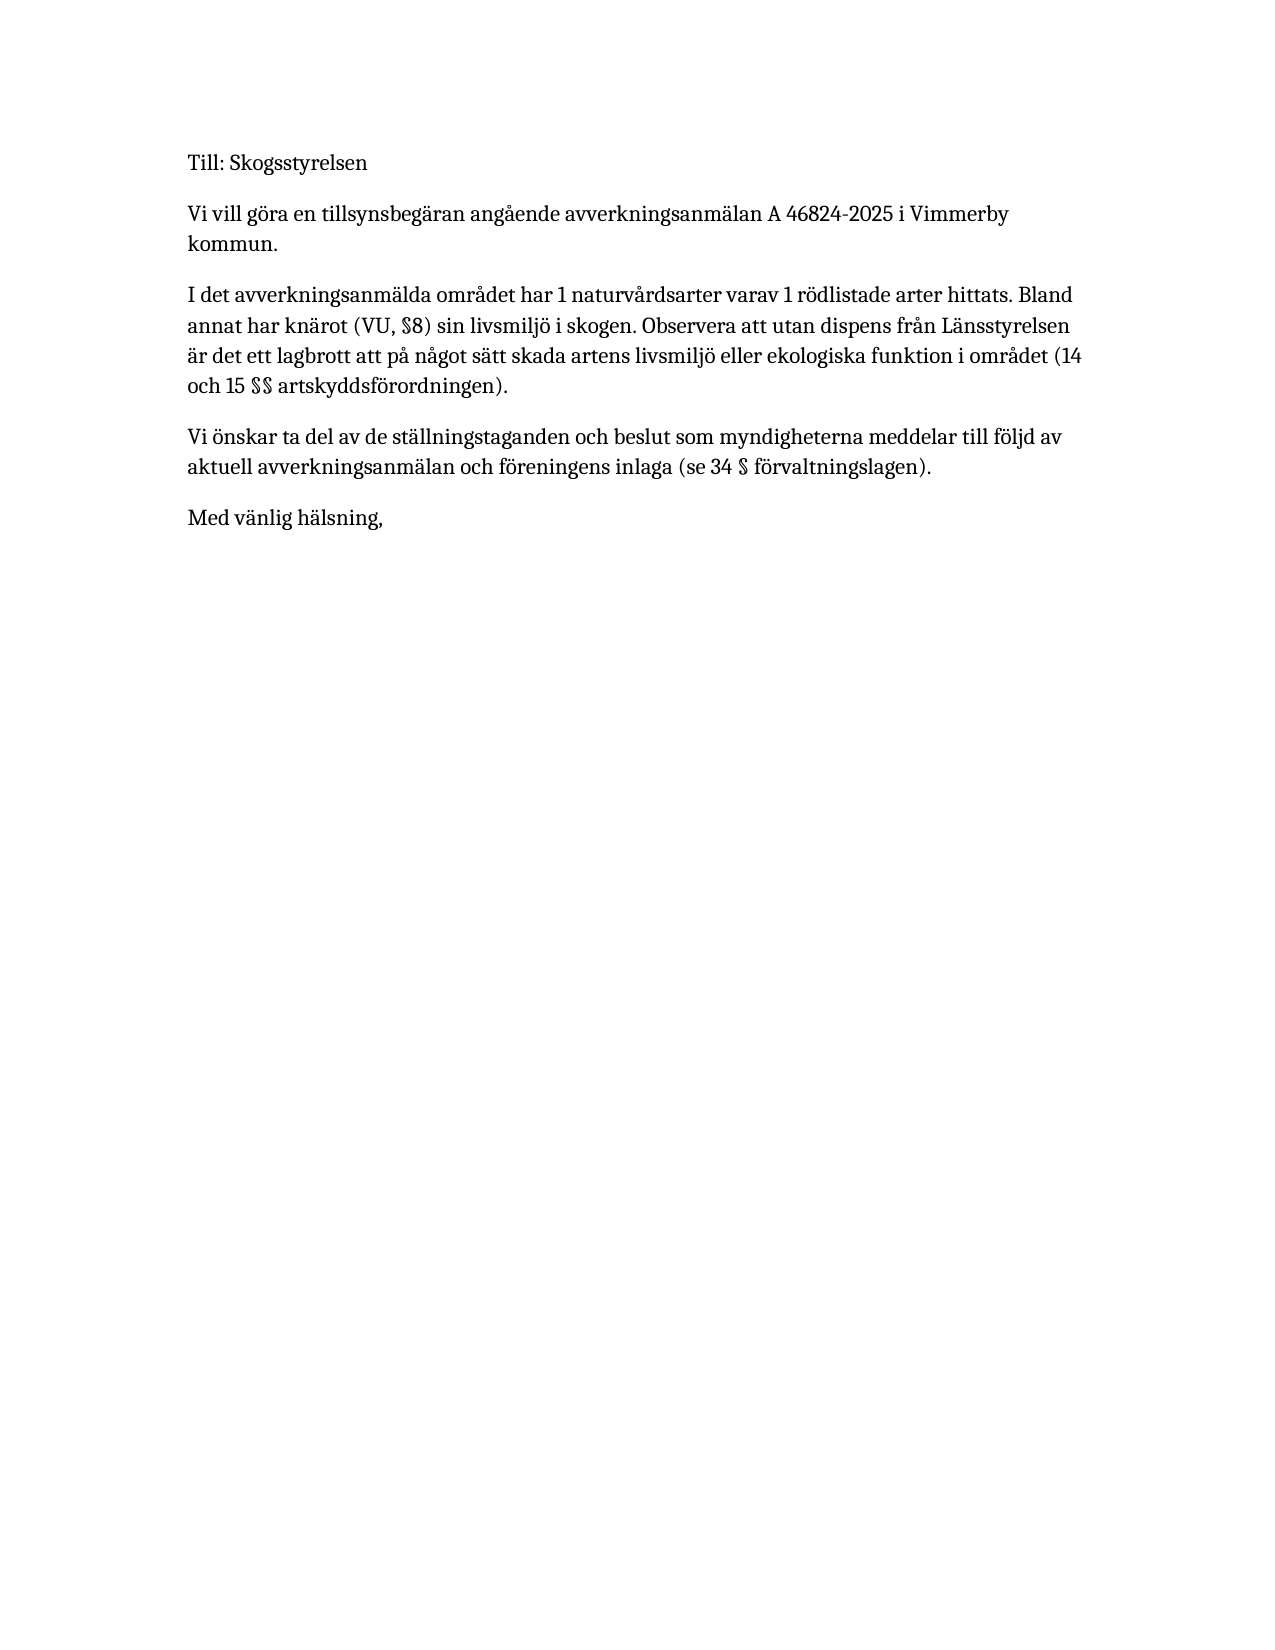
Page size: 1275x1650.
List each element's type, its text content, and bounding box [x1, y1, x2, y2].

text Till: Skogsstyrelsen [187, 150, 1087, 176]
text Vi vill göra en tillsynsbegäran angående avverkningsanmälan A 46824-2025 i Vimmerby kommun. [187, 201, 1087, 258]
text Med vänlig hälsning, [187, 505, 1087, 562]
text Vi önskar ta del av de ställningstaganden och beslut som myndigheterna meddelar till följd av aktuell avverkningsanmälan och föreningens inlaga (se 34 § förvaltningslagen). [187, 424, 1087, 481]
text I det avverkningsanmälda området har 1 naturvårdsarter varav 1 rödlistade arter hittats. Bland annat har knärot (VU, §8) sin livsmiljö i skogen. Observera att utan dispens från Länsstyrelsen är det ett lagbrott att på något sätt skada artens livsmiljö eller ekologiska funktion i området (14 och 15 §§ artskyddsförordningen). [187, 282, 1087, 399]
